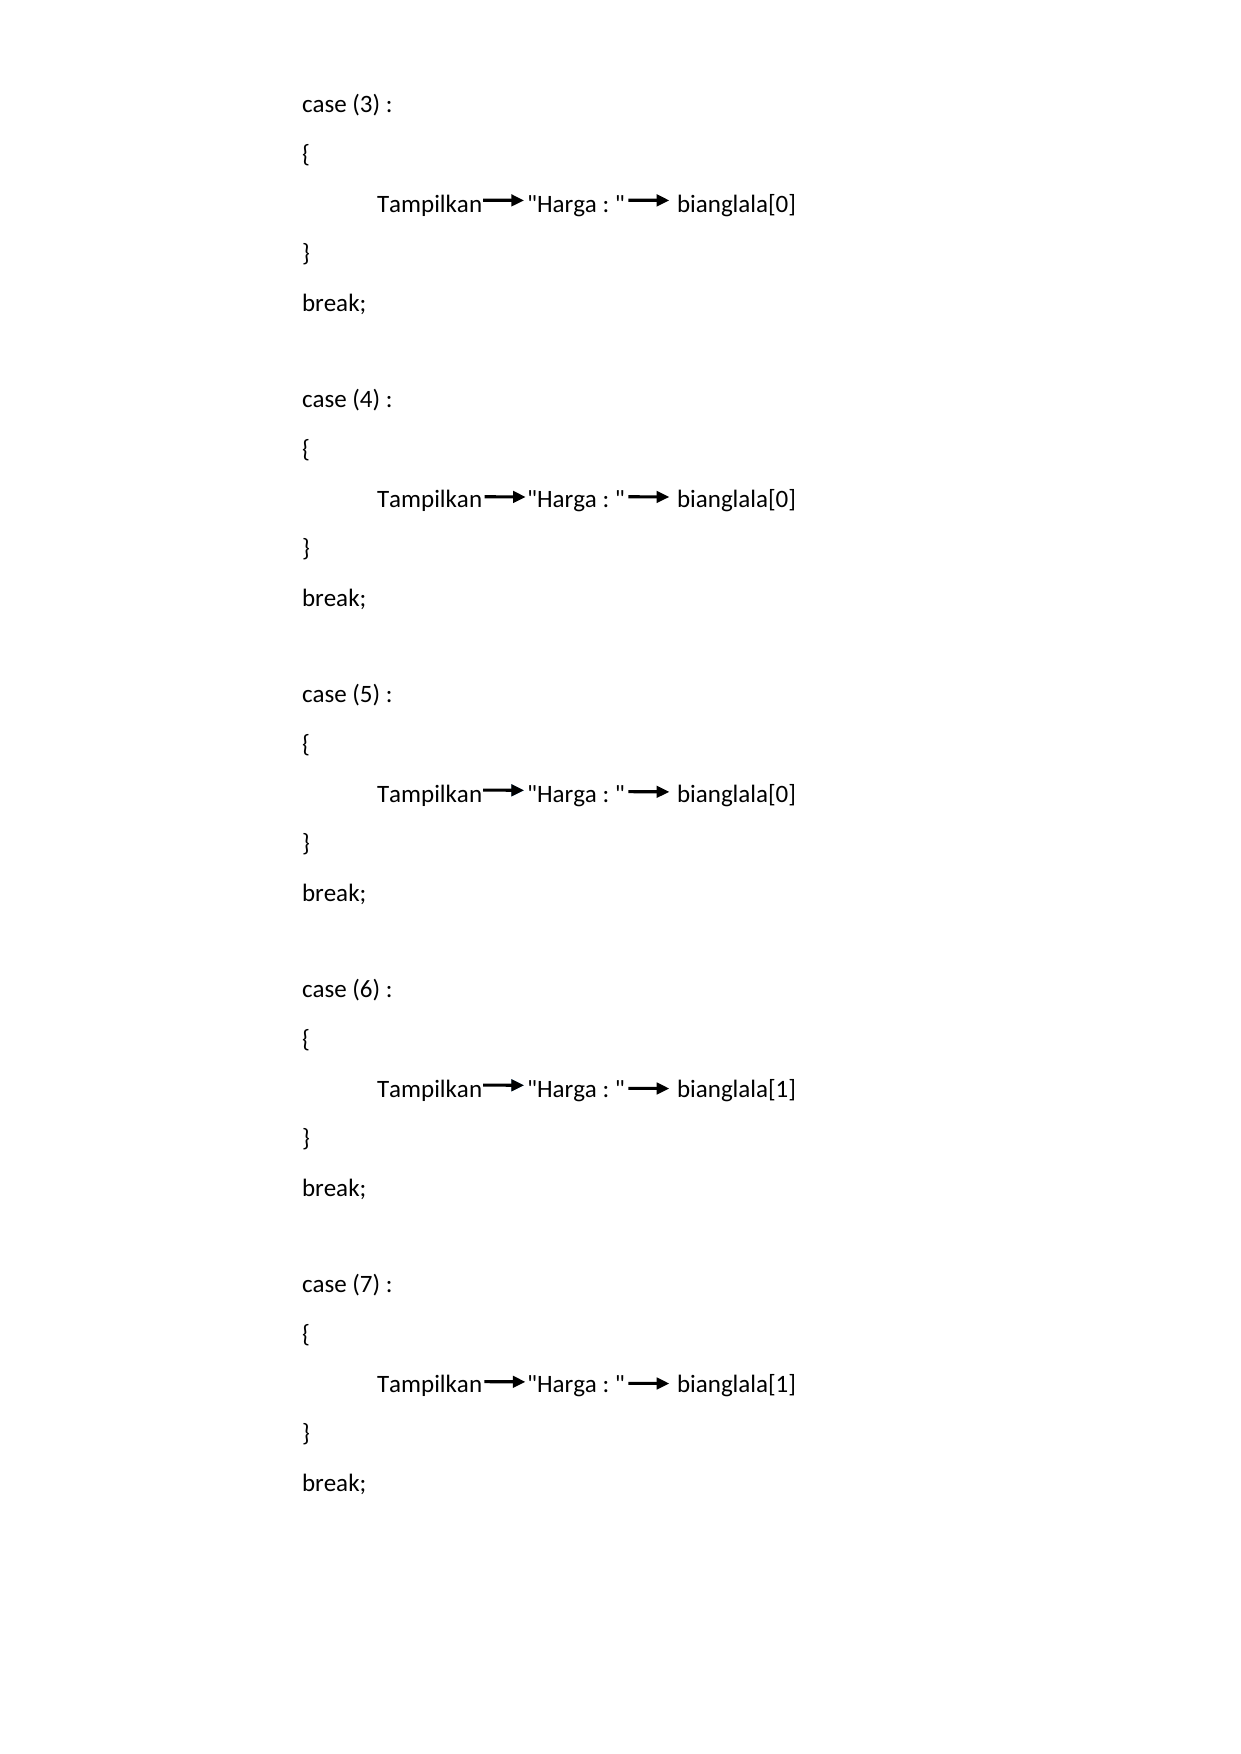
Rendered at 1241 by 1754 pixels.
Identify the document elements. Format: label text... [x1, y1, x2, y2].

text case (6) : [77, 974, 1163, 1004]
text } [77, 1417, 1163, 1448]
text { [77, 433, 1163, 464]
text { [77, 138, 1163, 169]
text break; [77, 287, 1163, 317]
text break; [77, 877, 1163, 907]
text Tampilkan "Harga : " bianglala[0] [77, 188, 1163, 218]
text } [77, 532, 1163, 563]
text break; [77, 1172, 1163, 1202]
text Tampilkan "Harga : " bianglala[1] [77, 1073, 1163, 1103]
text { [77, 1318, 1163, 1349]
text break; [77, 582, 1163, 612]
text { [77, 728, 1163, 759]
text { [77, 1023, 1163, 1054]
text } [77, 827, 1163, 858]
text case (7) : [77, 1269, 1163, 1299]
text } [77, 237, 1163, 268]
text Tampilkan "Harga : " bianglala[0] [77, 483, 1163, 513]
text Tampilkan "Harga : " bianglala[1] [77, 1368, 1163, 1398]
text case (5) : [77, 679, 1163, 709]
text case (4) : [77, 384, 1163, 414]
text Tampilkan "Harga : " bianglala[0] [77, 778, 1163, 808]
text } [77, 1122, 1163, 1153]
text case (3) : [77, 89, 1163, 119]
text break; [77, 1467, 1163, 1497]
